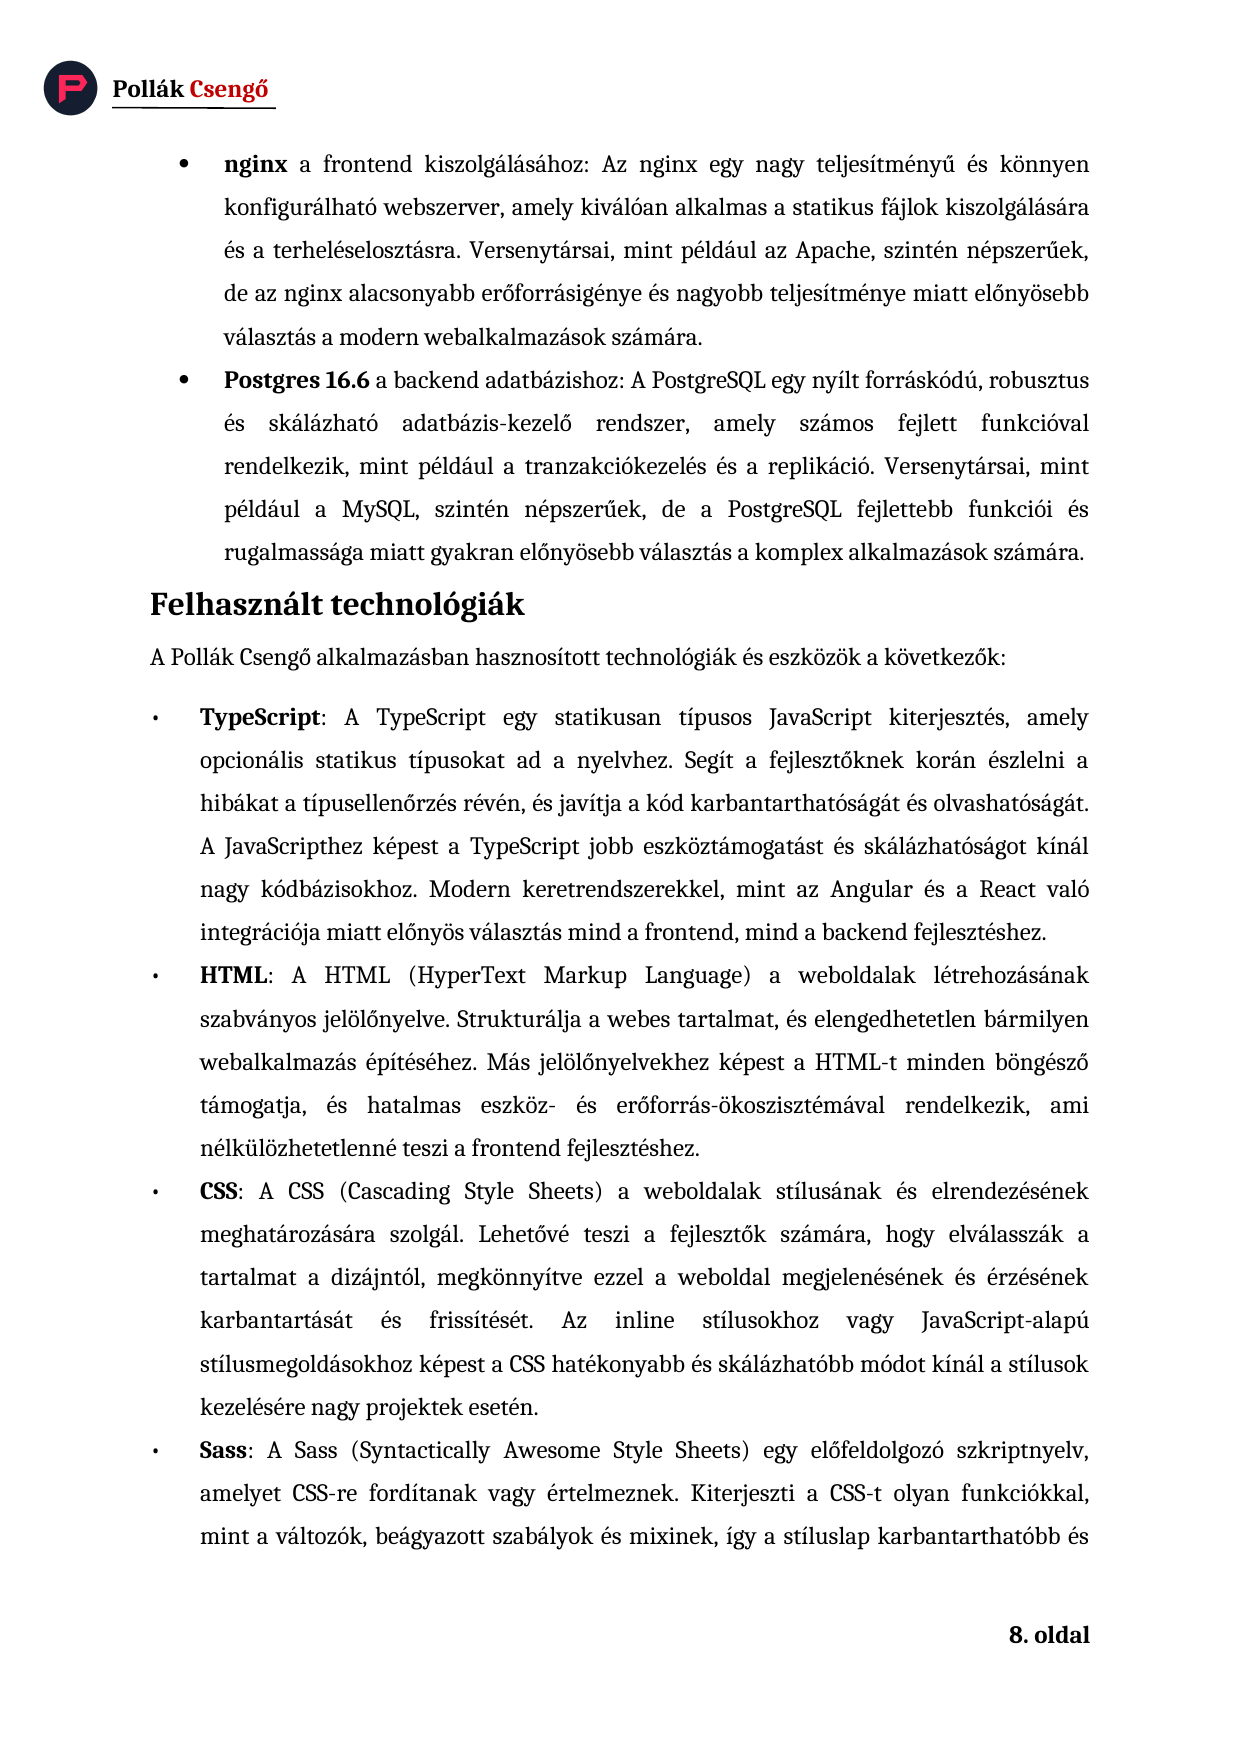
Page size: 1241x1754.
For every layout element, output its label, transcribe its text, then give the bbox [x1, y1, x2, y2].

subtitle Felhasznált technológiák [150, 585, 1090, 624]
list TypeScript: A TypeScript egy statikusan típusos JavaScript kiterjesztés, amely opcionális statikus típusokat ad a nyelvhez. Segít a fejlesztőknek korán észlelni a hibákat a típusellenőrzés révén, és javítja a kód karbantarthatóságát és olvashatóságát. A JavaScripthez képest a TypeScript jobb eszköztámogatást és skálázhatóságot kínál nagy kódbázisokhoz. Modern keretrendszerekkel, mint az Angular és a React való integrációja miatt előnyös választás mind a frontend, mind a backend fejlesztéshez. [150, 703, 1090, 947]
list CSS: A CSS (Cascading Style Sheets) a weboldalak stílusának és elrendezésének meghatározására szolgál. Lehetővé teszi a fejlesztők számára, hogy elválasszák a tartalmat a dizájntól, megkönnyítve ezzel a weboldal megjelenésének és érzésének karbantartását és frissítését. Az inline stílusokhoz vagy JavaScript-alapú stílusmegoldásokhoz képest a CSS hatékonyabb és skálázhatóbb módot kínál a stílusok kezelésére nagy projektek esetén. [150, 1177, 1090, 1421]
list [150, 1436, 1090, 1551]
text A Pollák Csengő alkalmazásban hasznosított technológiák és eszközök a következők: [150, 643, 1090, 672]
list HTML: A HTML (HyperText Markup Language) a weboldalak létrehozásának szabványos jelölőnyelve. Strukturálja a webes tartalmat, és elengedhetetlen bármilyen webalkalmazás építéséhez. Más jelölőnyelvekhez képest a HTML-t minden böngésző támogatja, és hatalmas eszköz- és erőforrás-ökoszisztémával rendelkezik, ami nélkülözhetetlenné teszi a frontend fejlesztéshez. [150, 961, 1090, 1163]
list nginx a frontend kiszolgálásához: Az nginx egy nagy teljesítményű és könnyen konfigurálható webszerver, amely kiválóan alkalmas a statikus fájlok kiszolgálására és a terheléselosztásra. Versenytársai, mint például az Apache, szintén népszerűek, de az nginx alacsonyabb erőforrásigénye és nagyobb teljesítménye miatt előnyösebb választás a modern webalkalmazások számára. [179, 150, 1090, 351]
picture [39, 56, 99, 117]
list Postgres 16.6 a backend adatbázishoz: A PostgreSQL egy nyílt forráskódú, robusztus és skálázható adatbázis-kezelő rendszer, amely számos fejlett funkcióval rendelkezik, mint például a tranzakciókezelés és a replikáció. Versenytársai, mint például a MySQL, szintén népszerűek, de a PostgreSQL fejlettebb funkciói és rugalmassága miatt gyakran előnyösebb választás a komplex alkalmazások számára. [179, 366, 1090, 567]
